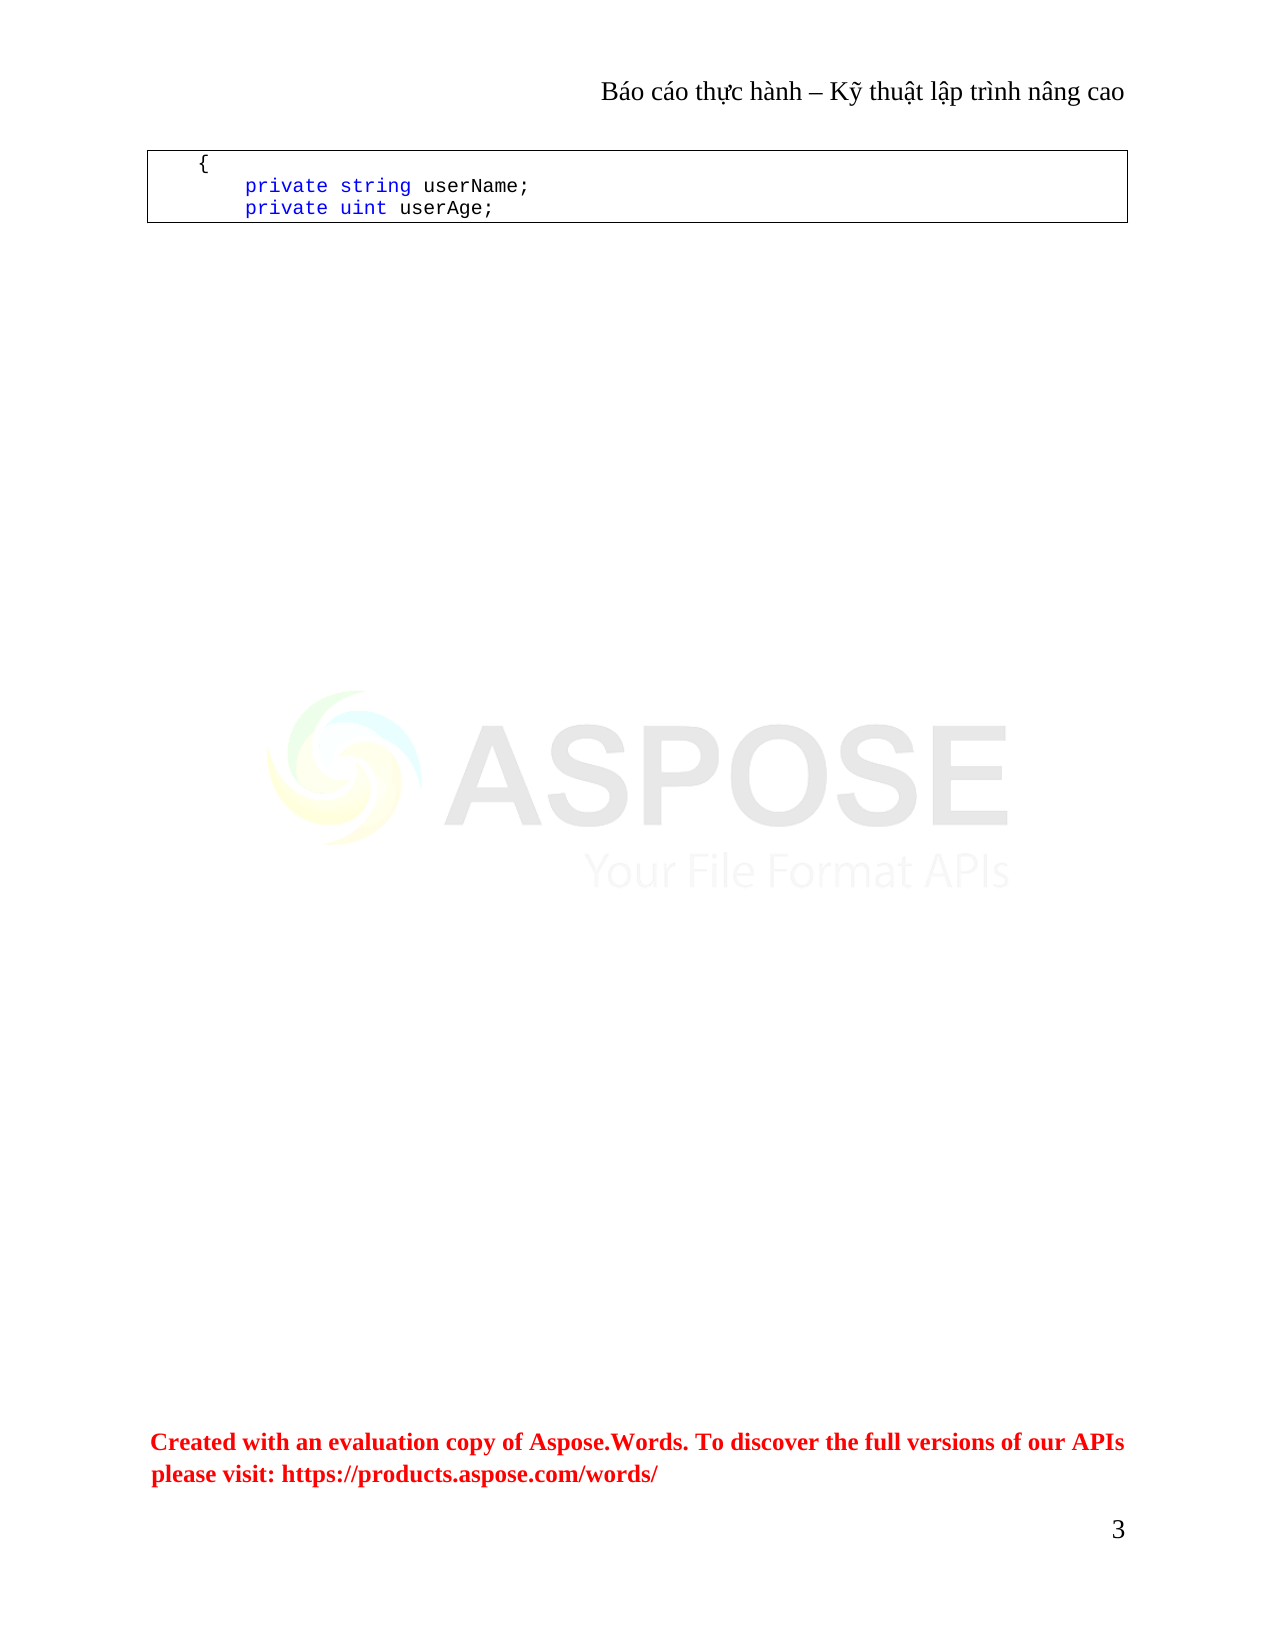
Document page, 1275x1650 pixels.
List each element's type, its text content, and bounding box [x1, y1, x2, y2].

text private string userName; [150, 176, 1125, 195]
text { [148, 151, 1127, 176]
text private uint userAge; [148, 195, 1127, 222]
